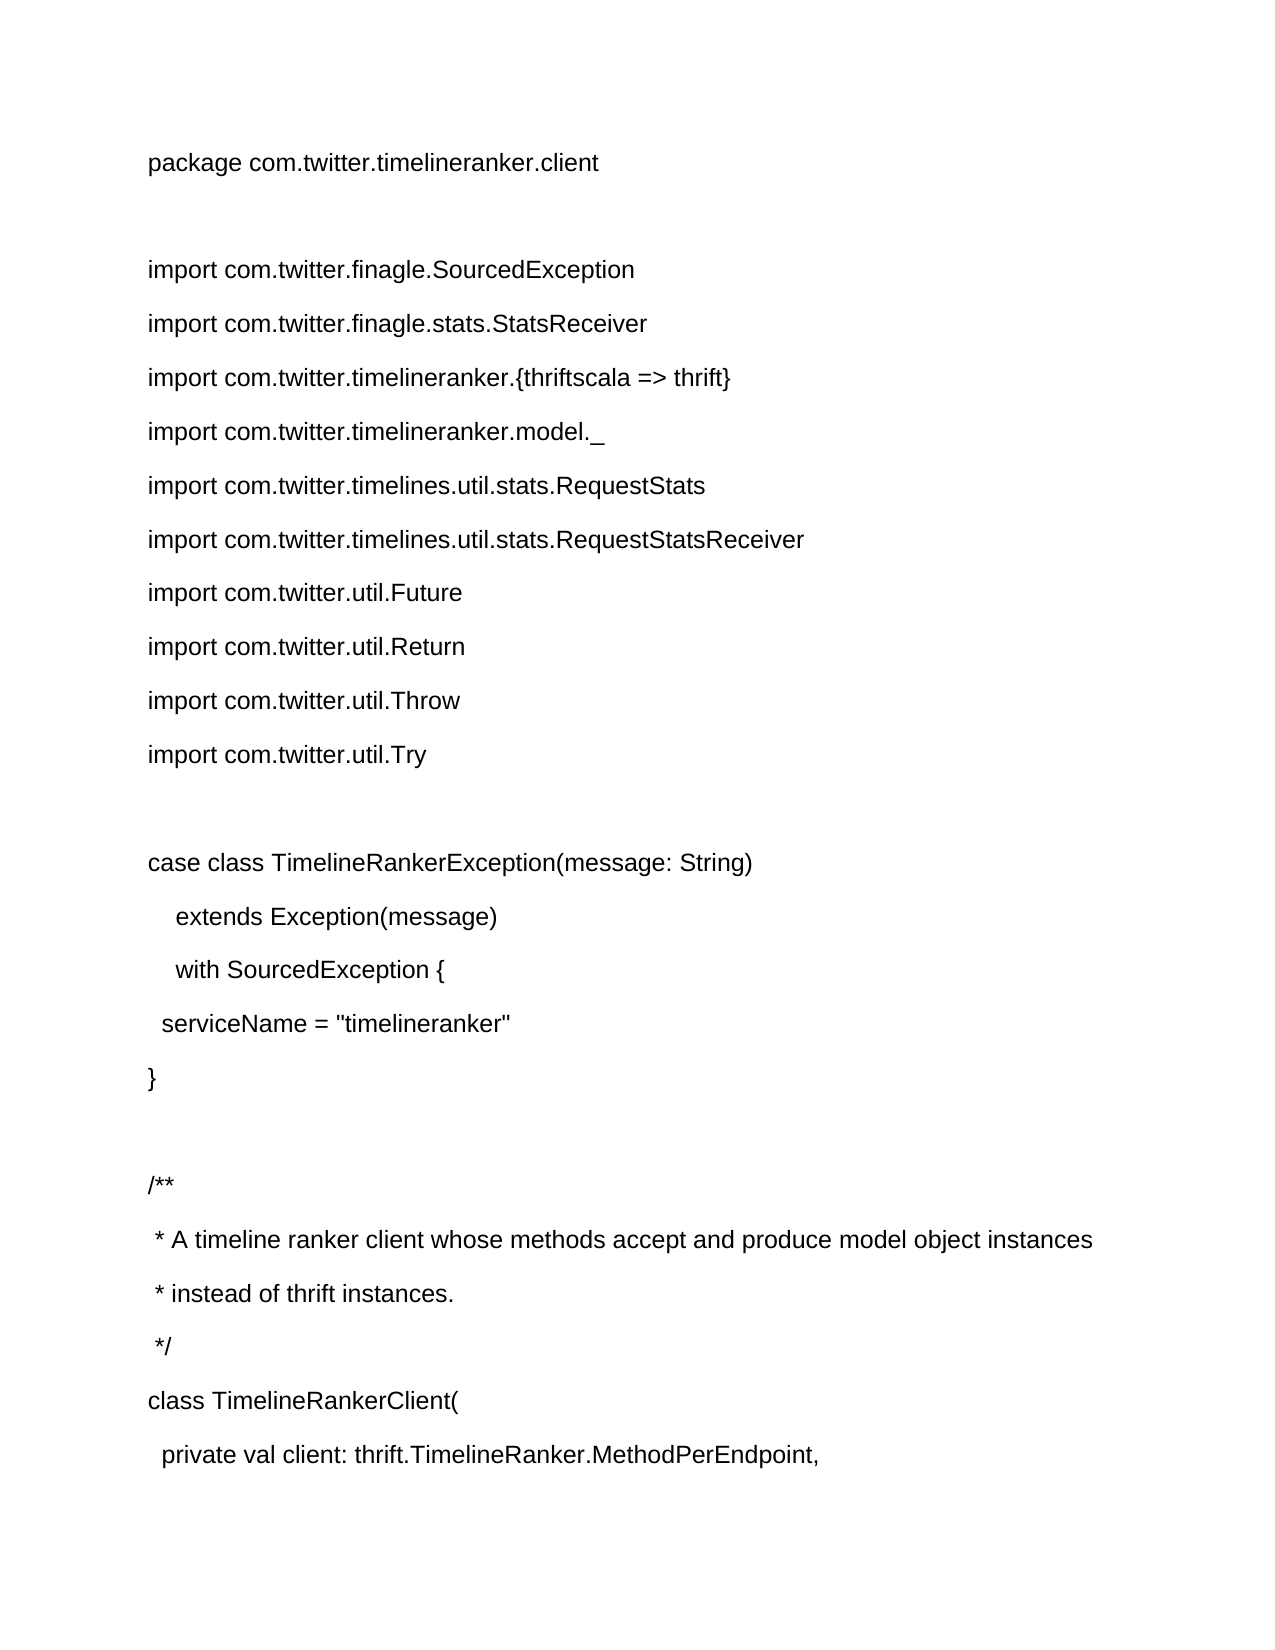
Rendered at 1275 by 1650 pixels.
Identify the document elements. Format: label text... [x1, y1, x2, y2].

text import com.twitter.timelineranker.model._ [148, 417, 1127, 446]
text import com.twitter.util.Try [148, 740, 1127, 769]
text private val client: thrift.TimelineRanker.MethodPerEndpoint, [148, 1440, 1127, 1469]
text import com.twitter.util.Throw [148, 686, 1127, 715]
text case class TimelineRankerException(message: String) [148, 848, 1127, 876]
text */ [148, 1332, 1127, 1361]
text import com.twitter.timelineranker.{thriftscala => thrift} [148, 363, 1127, 392]
text serviceName = "timelineranker" [148, 1009, 1127, 1038]
text class TimelineRankerClient( [148, 1386, 1127, 1415]
text /** [148, 1171, 1127, 1199]
text extends Exception(message) [148, 902, 1127, 930]
text * instead of thrift instances. [148, 1278, 1127, 1307]
text with SourcedException { [148, 955, 1127, 984]
text } [148, 1063, 1127, 1092]
text * A timeline ranker client whose methods accept and produce model object instances [148, 1225, 1127, 1253]
text import com.twitter.util.Return [148, 632, 1127, 661]
text package com.twitter.timelineranker.client [148, 148, 1127, 176]
text import com.twitter.timelines.util.stats.RequestStats [148, 471, 1127, 499]
text import com.twitter.util.Future [148, 578, 1127, 607]
text import com.twitter.finagle.SourcedException [148, 255, 1127, 284]
text import com.twitter.finagle.stats.StatsReceiver [148, 309, 1127, 338]
text import com.twitter.timelines.util.stats.RequestStatsReceiver [148, 524, 1127, 553]
